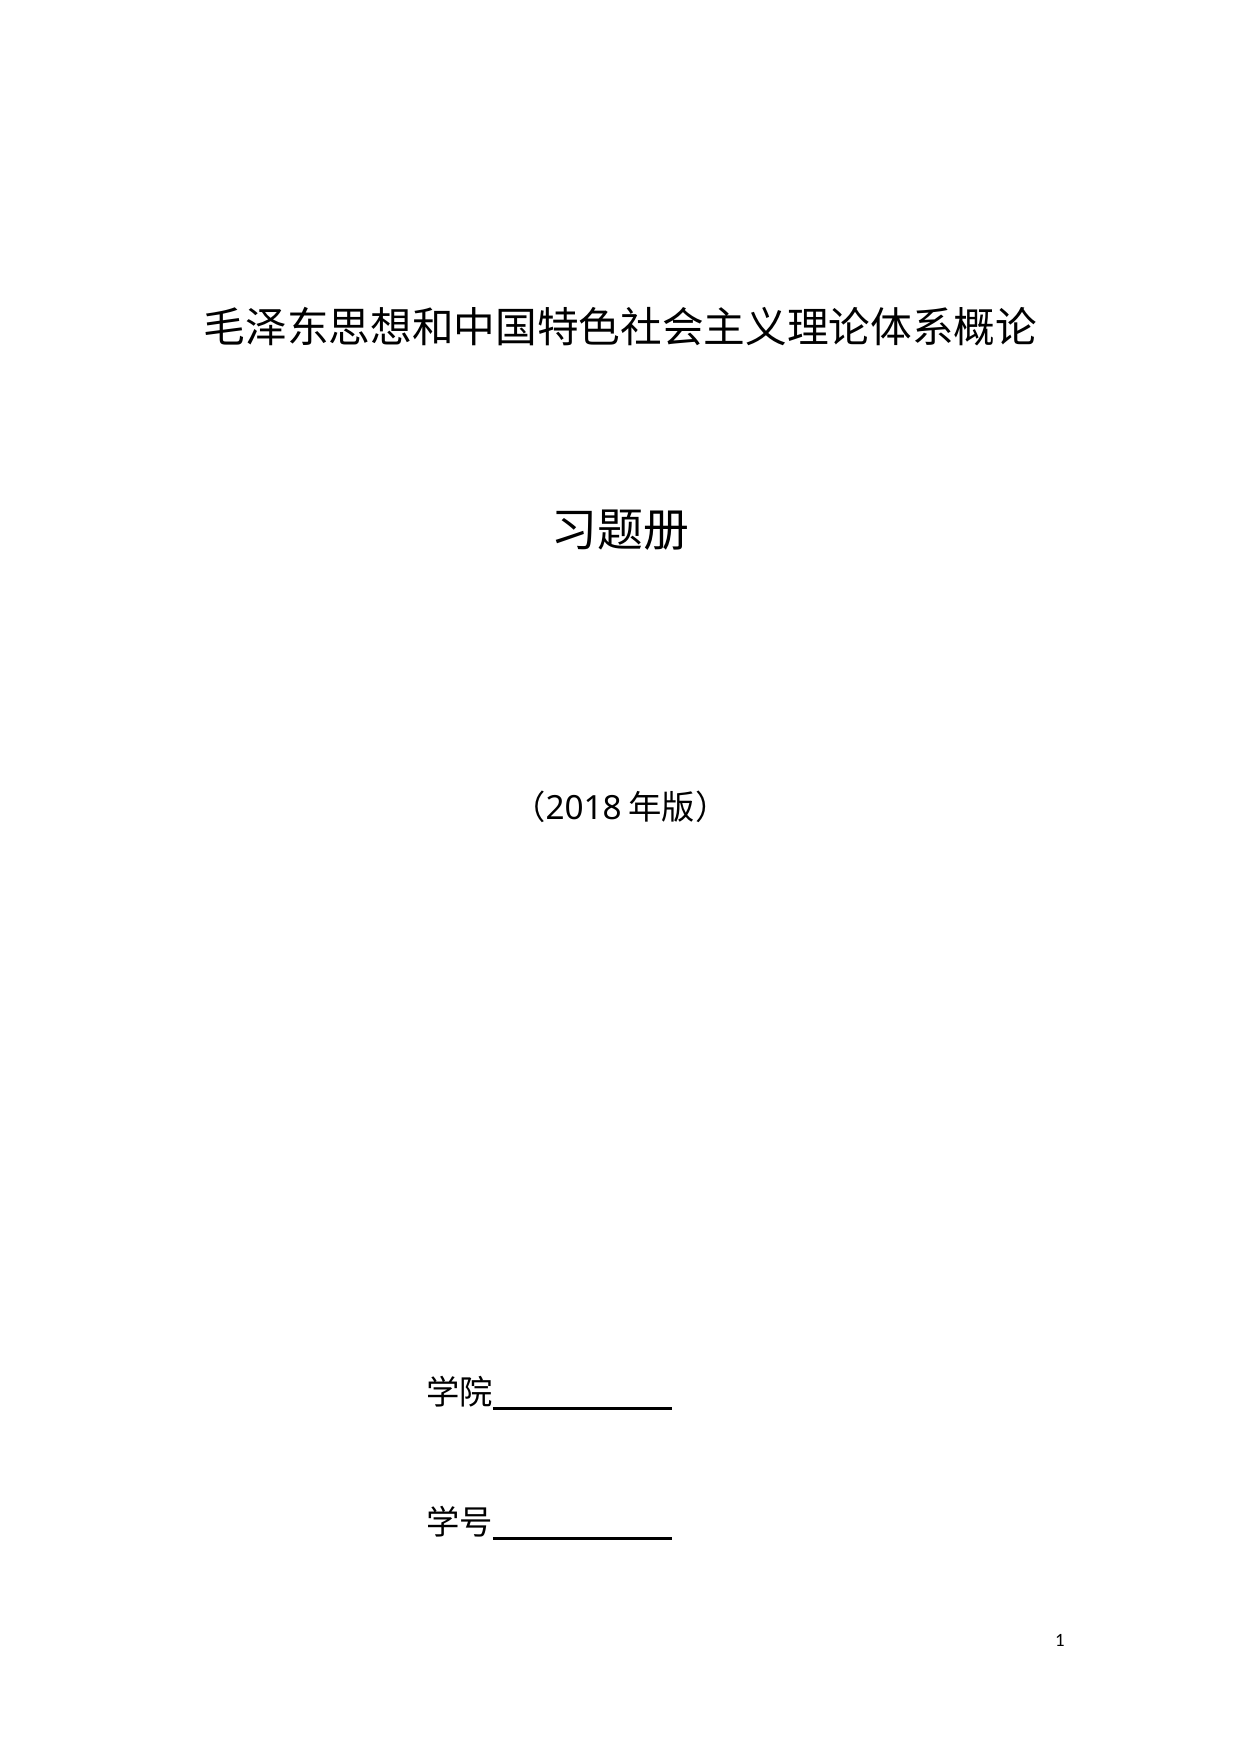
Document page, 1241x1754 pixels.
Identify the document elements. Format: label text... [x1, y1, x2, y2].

text 学号 [176, 1488, 1064, 1553]
text 习题册 [176, 478, 1064, 575]
text 学院 [176, 1358, 1064, 1423]
text （2018年版） [176, 773, 1064, 838]
text 毛泽东思想和中国特色社会主义理论体系概论 [176, 292, 1064, 357]
